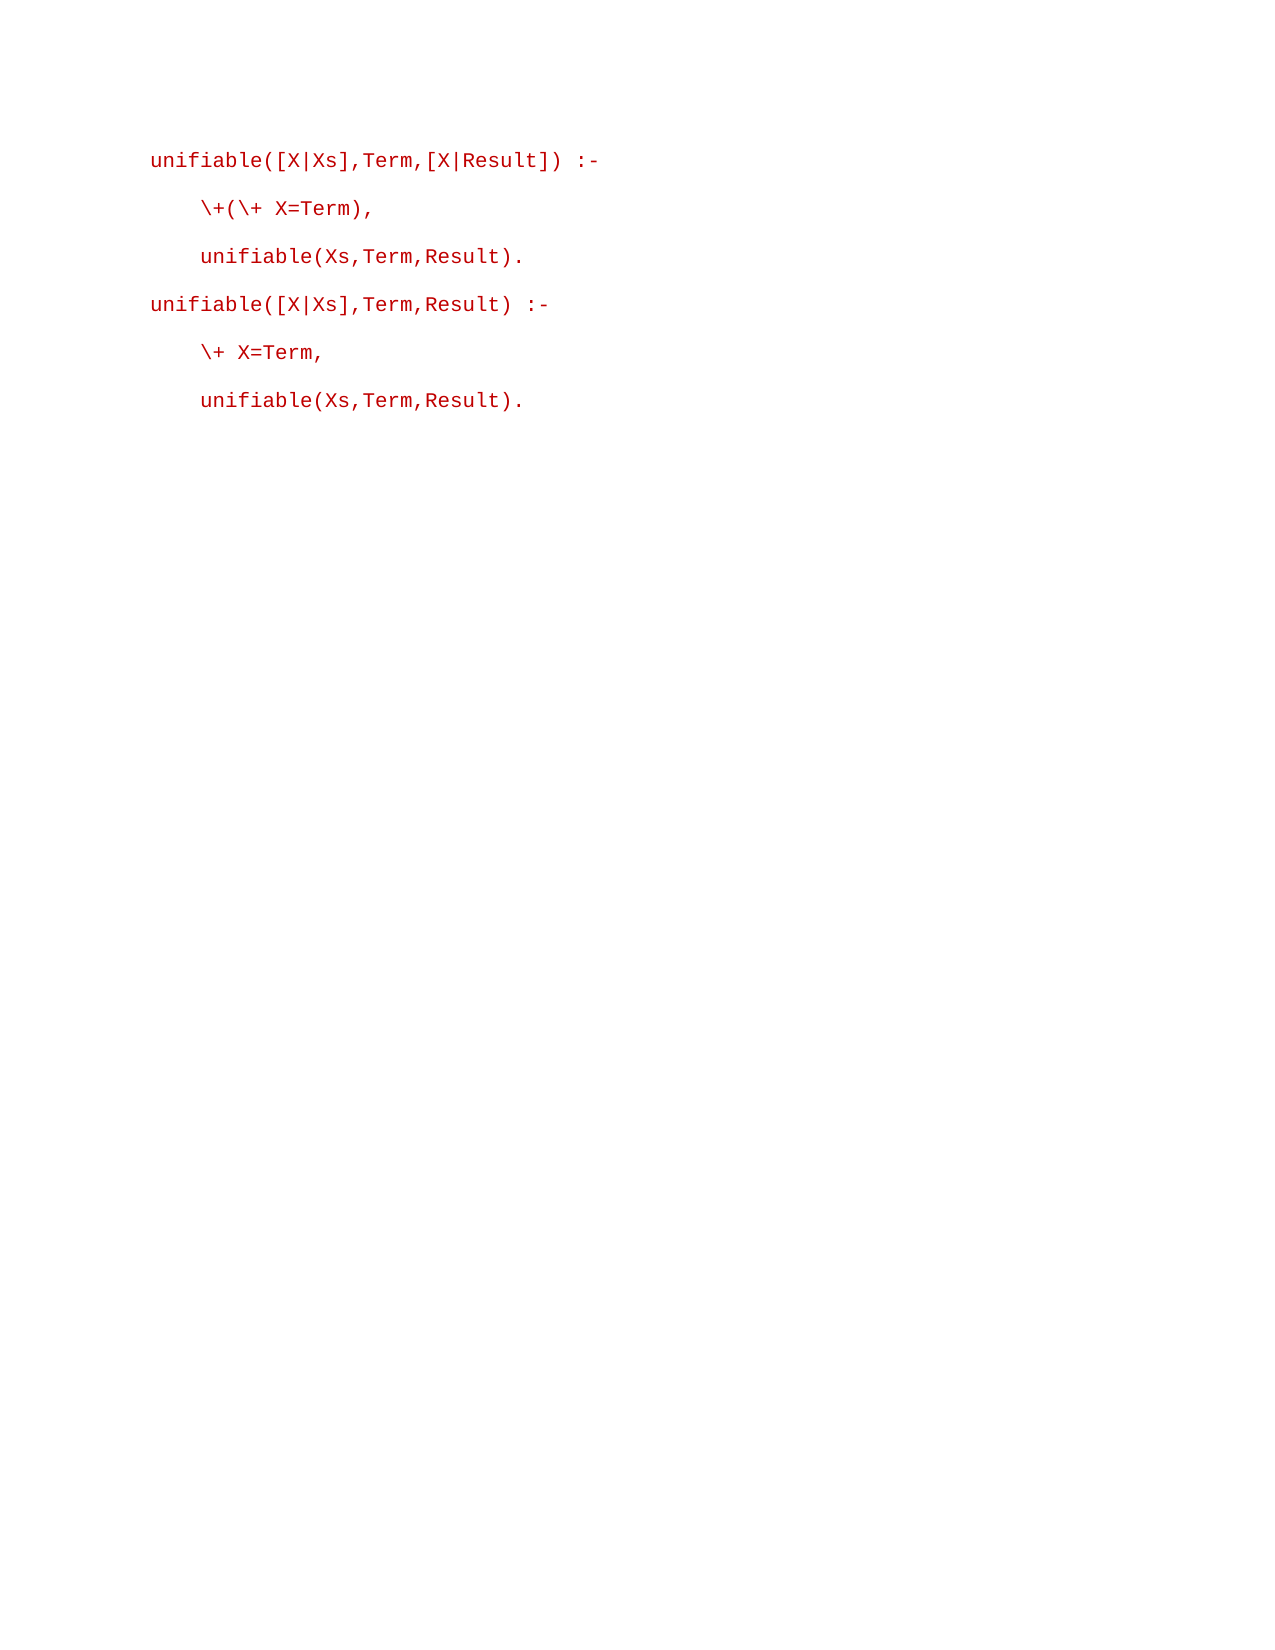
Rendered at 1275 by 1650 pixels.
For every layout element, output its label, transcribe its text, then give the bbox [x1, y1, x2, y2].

text \+ X=Term, [150, 342, 1125, 366]
text \+(\+ X=Term), [150, 198, 1125, 222]
text unifiable(Xs,Term,Result). [150, 246, 1125, 270]
text unifiable(Xs,Term,Result). [150, 390, 1125, 414]
text unifiable([X|Xs],Term,Result) :- [150, 294, 1125, 318]
text unifiable([X|Xs],Term,[X|Result]) :- [150, 150, 1125, 174]
